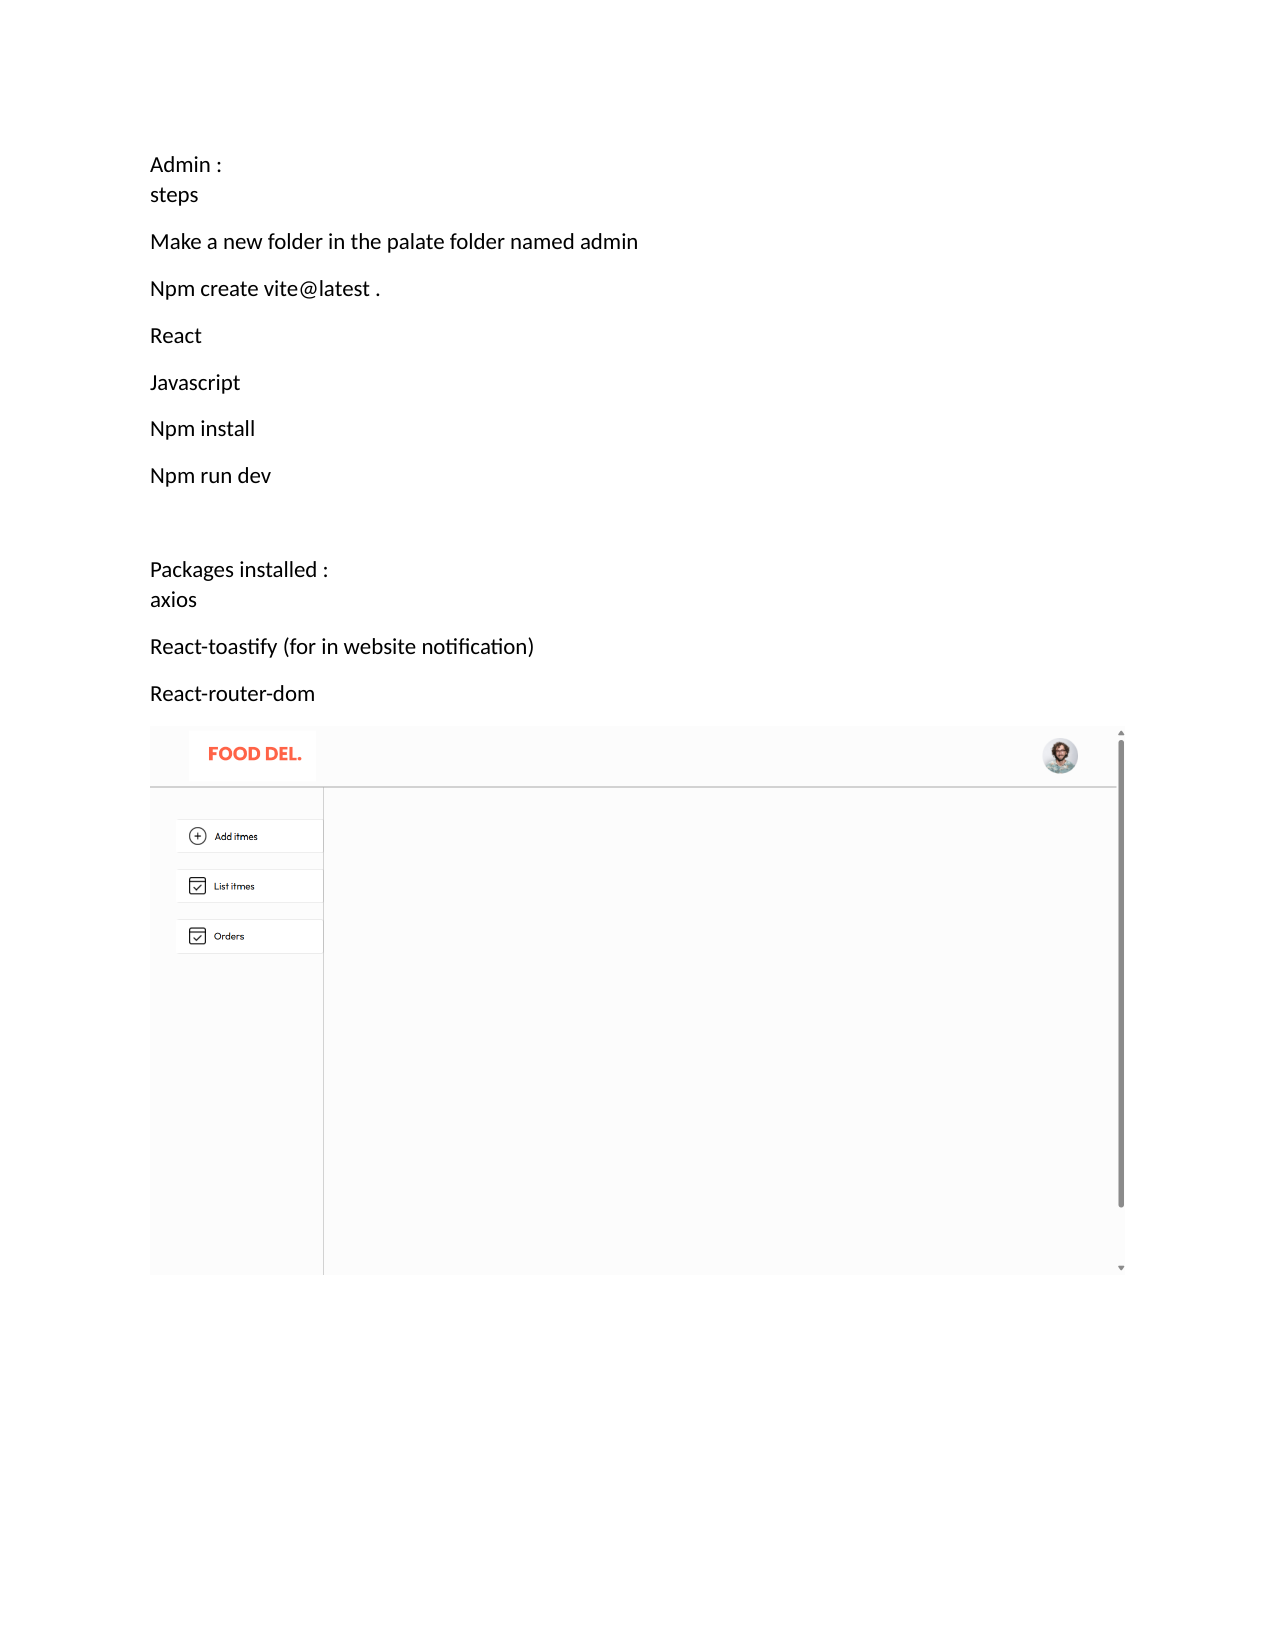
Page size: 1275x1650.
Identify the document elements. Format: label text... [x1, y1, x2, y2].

text Admin : steps [150, 150, 1125, 208]
text Npm run dev [150, 461, 1125, 489]
text Npm create vite@latest . [150, 274, 1125, 302]
text React [150, 321, 1125, 349]
text React-toastify (for in website notification) [150, 632, 1125, 660]
text React-router-dom [150, 679, 1125, 707]
text Javascript [150, 368, 1125, 396]
text Npm install [150, 414, 1125, 443]
text Make a new folder in the palate folder named admin [150, 227, 1125, 255]
text Packages installed : axios [150, 555, 1125, 613]
picture [150, 726, 1125, 1275]
